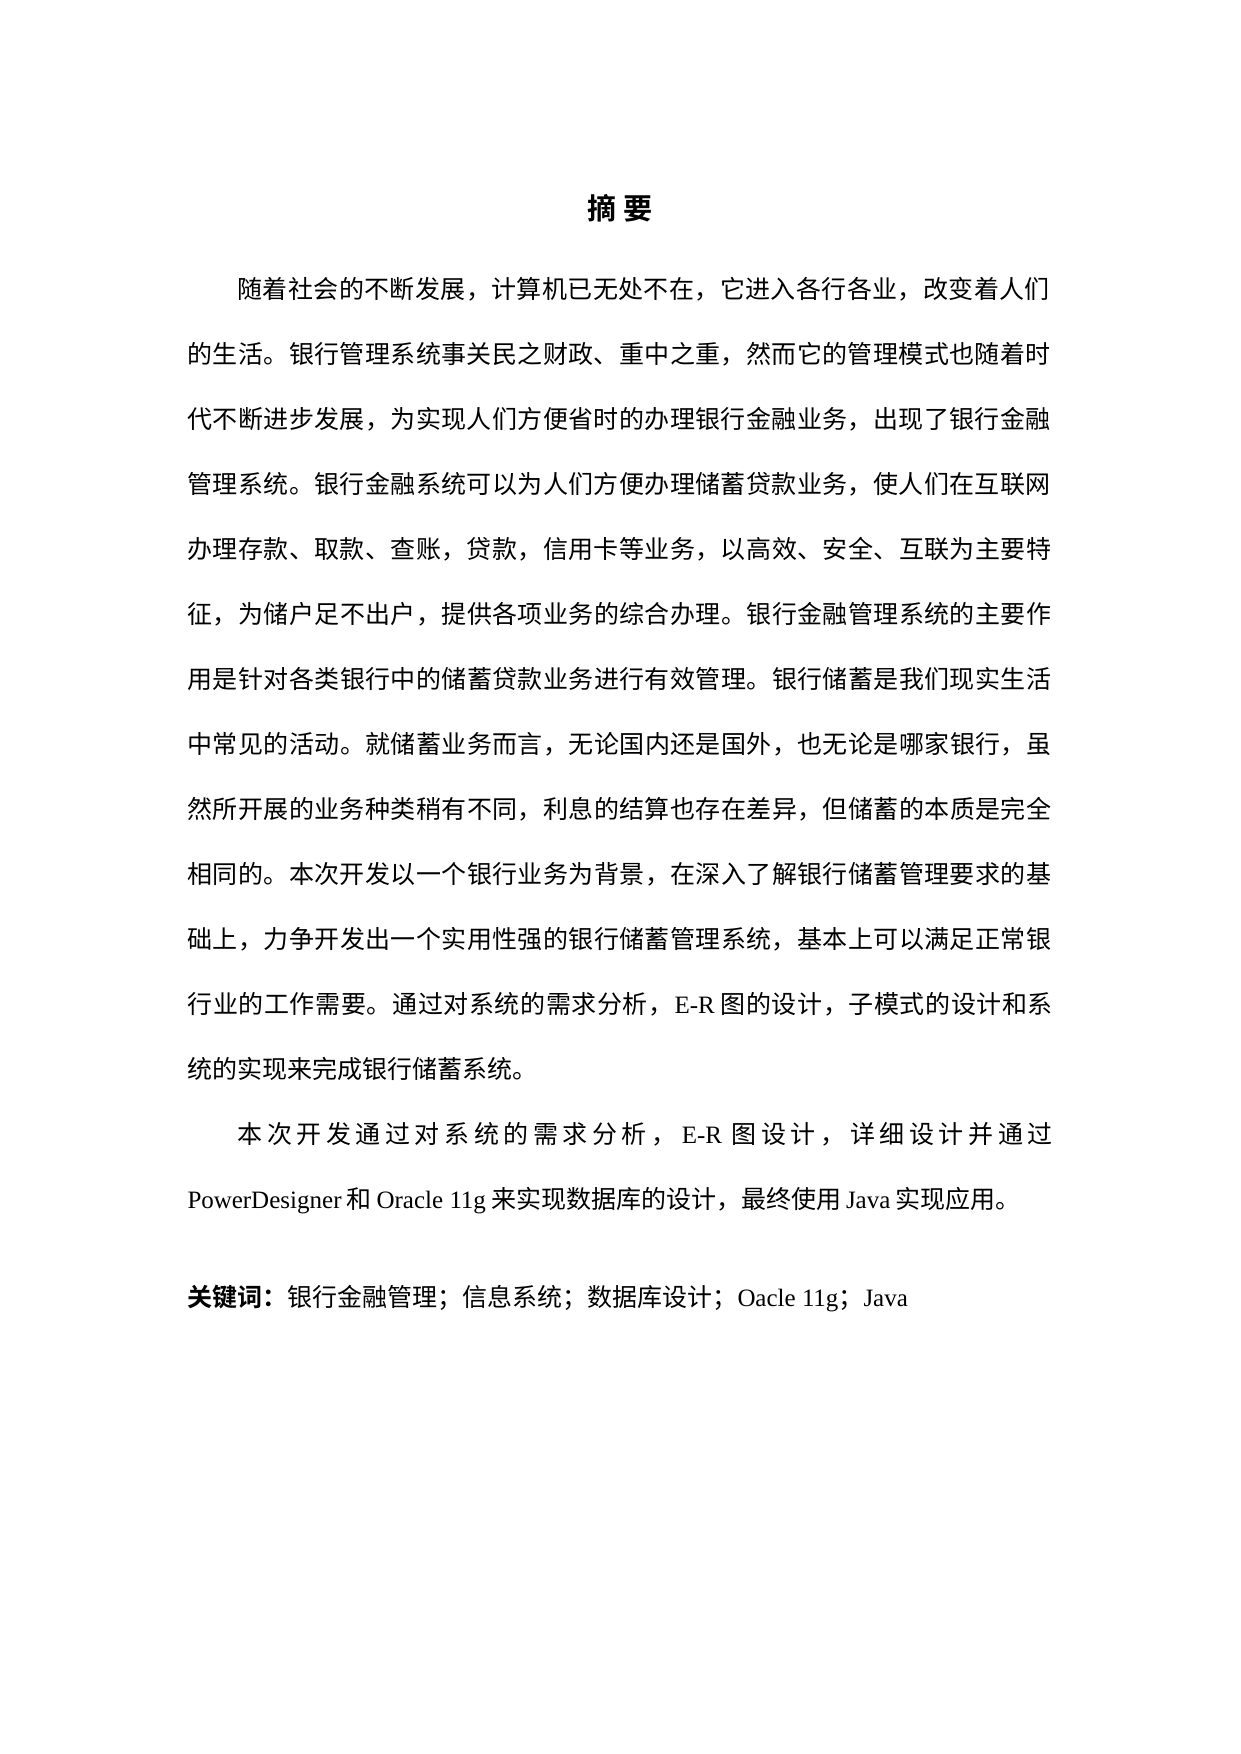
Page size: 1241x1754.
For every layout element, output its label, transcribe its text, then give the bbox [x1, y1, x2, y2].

text 随着社会的不断发展，计算机已无处不在，它进入各行各业，改变着人们的生活。银行管理系统事关民之财政、重中之重，然而它的管理模式也随着时代不断进步发展，为实现人们方便省时的办理银行金融业务，出现了银行金融管理系统。银行金融系统可以为人们方便办理储蓄贷款业务，使人们在互联网办理存款、取款、查账，贷款，信用卡等业务，以高效、安全、互联为主要特征，为储户足不出户，提供各项业务的综合办理。银行金融管理系统的主要作用是针对各类银行中的储蓄贷款业务进行有效管理。银行储蓄是我们现实生活中常见的活动。就储蓄业务而言，无论国内还是国外，也无论是哪家银行，虽然所开展的业务种类稍有不同，利息的结算也存在差异，但储蓄的本质是完全相同的。本次开发以一个银行业务为背景，在深入了解银行储蓄管理要求的基础上，力争开发出一个实用性强的银行储蓄管理系统，基本上可以满足正常银行业的工作需要。通过对系统的需求分析，E-R图的设计，子模式的设计和系统的实现来完成银行储蓄系统。 [187, 255, 1053, 1100]
text 摘 要 [187, 174, 1053, 239]
text 关键词：银行金融管理；信息系统；数据库设计；Oacle 11g；Java [187, 1263, 1053, 1328]
text 本次开发通过对系统的需求分析，E-R图设计，详细设计并通过PowerDesigner和Oracle 11g来实现数据库的设计，最终使用Java实现应用。 [187, 1100, 1053, 1230]
